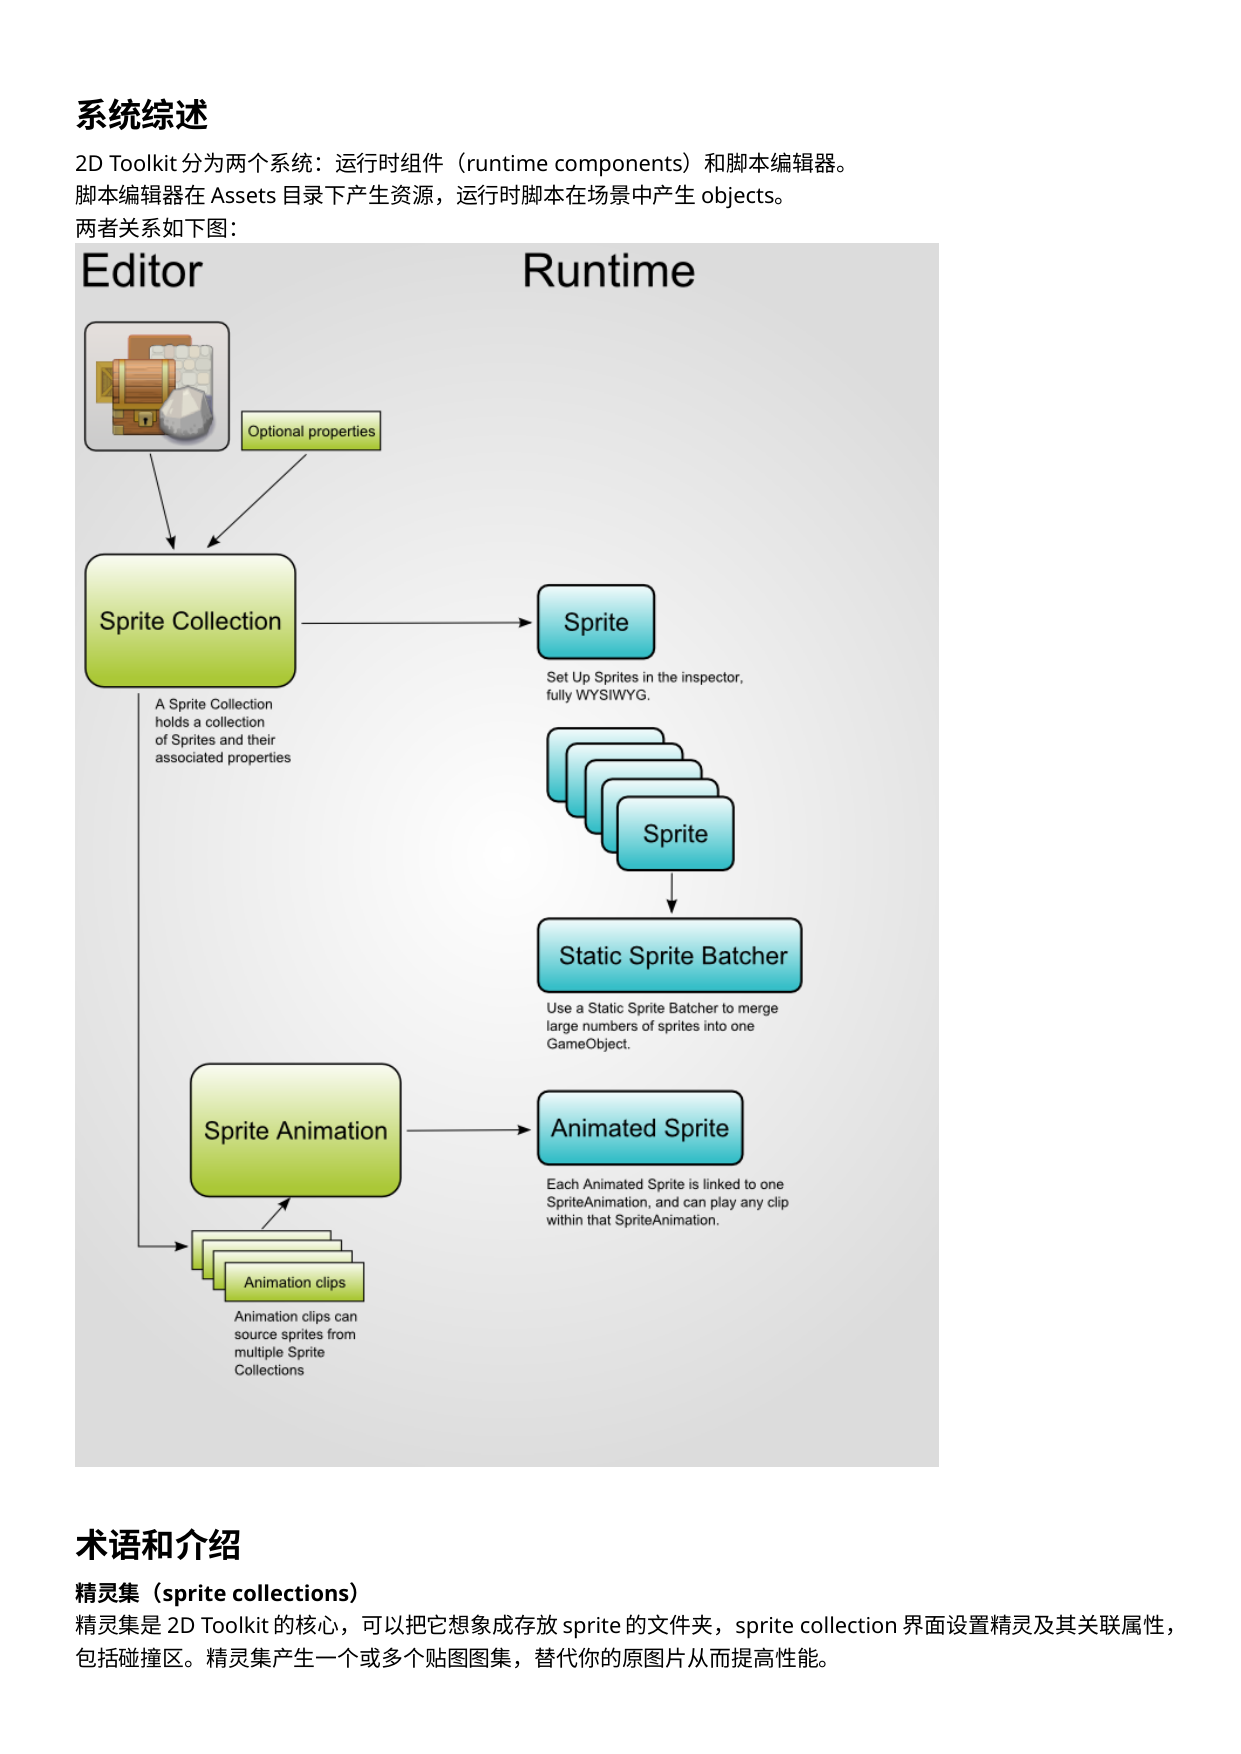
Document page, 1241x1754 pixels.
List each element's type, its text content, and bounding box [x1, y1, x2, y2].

text 术语和介绍 [75, 1511, 1165, 1576]
text 精灵集（sprite collections） [75, 1576, 1165, 1608]
text 系统综述 [75, 81, 1165, 146]
text 两者关系如下图： [75, 211, 1165, 243]
text 2D Toolkit分为两个系统：运行时组件（runtime components）和脚本编辑器。 [75, 146, 1165, 178]
text 脚本编辑器在Assets目录下产生资源，运行时脚本在场景中产生objects。 [75, 178, 1165, 211]
picture [75, 243, 939, 1467]
text 精灵集是2D Toolkit的核心，可以把它想象成存放sprite的文件夹，sprite collection界面设置精灵及其关联属性，包括碰撞区。精灵集产生一个或多个贴图图集，替代你的原图片从而提高性能。 [75, 1608, 1165, 1673]
